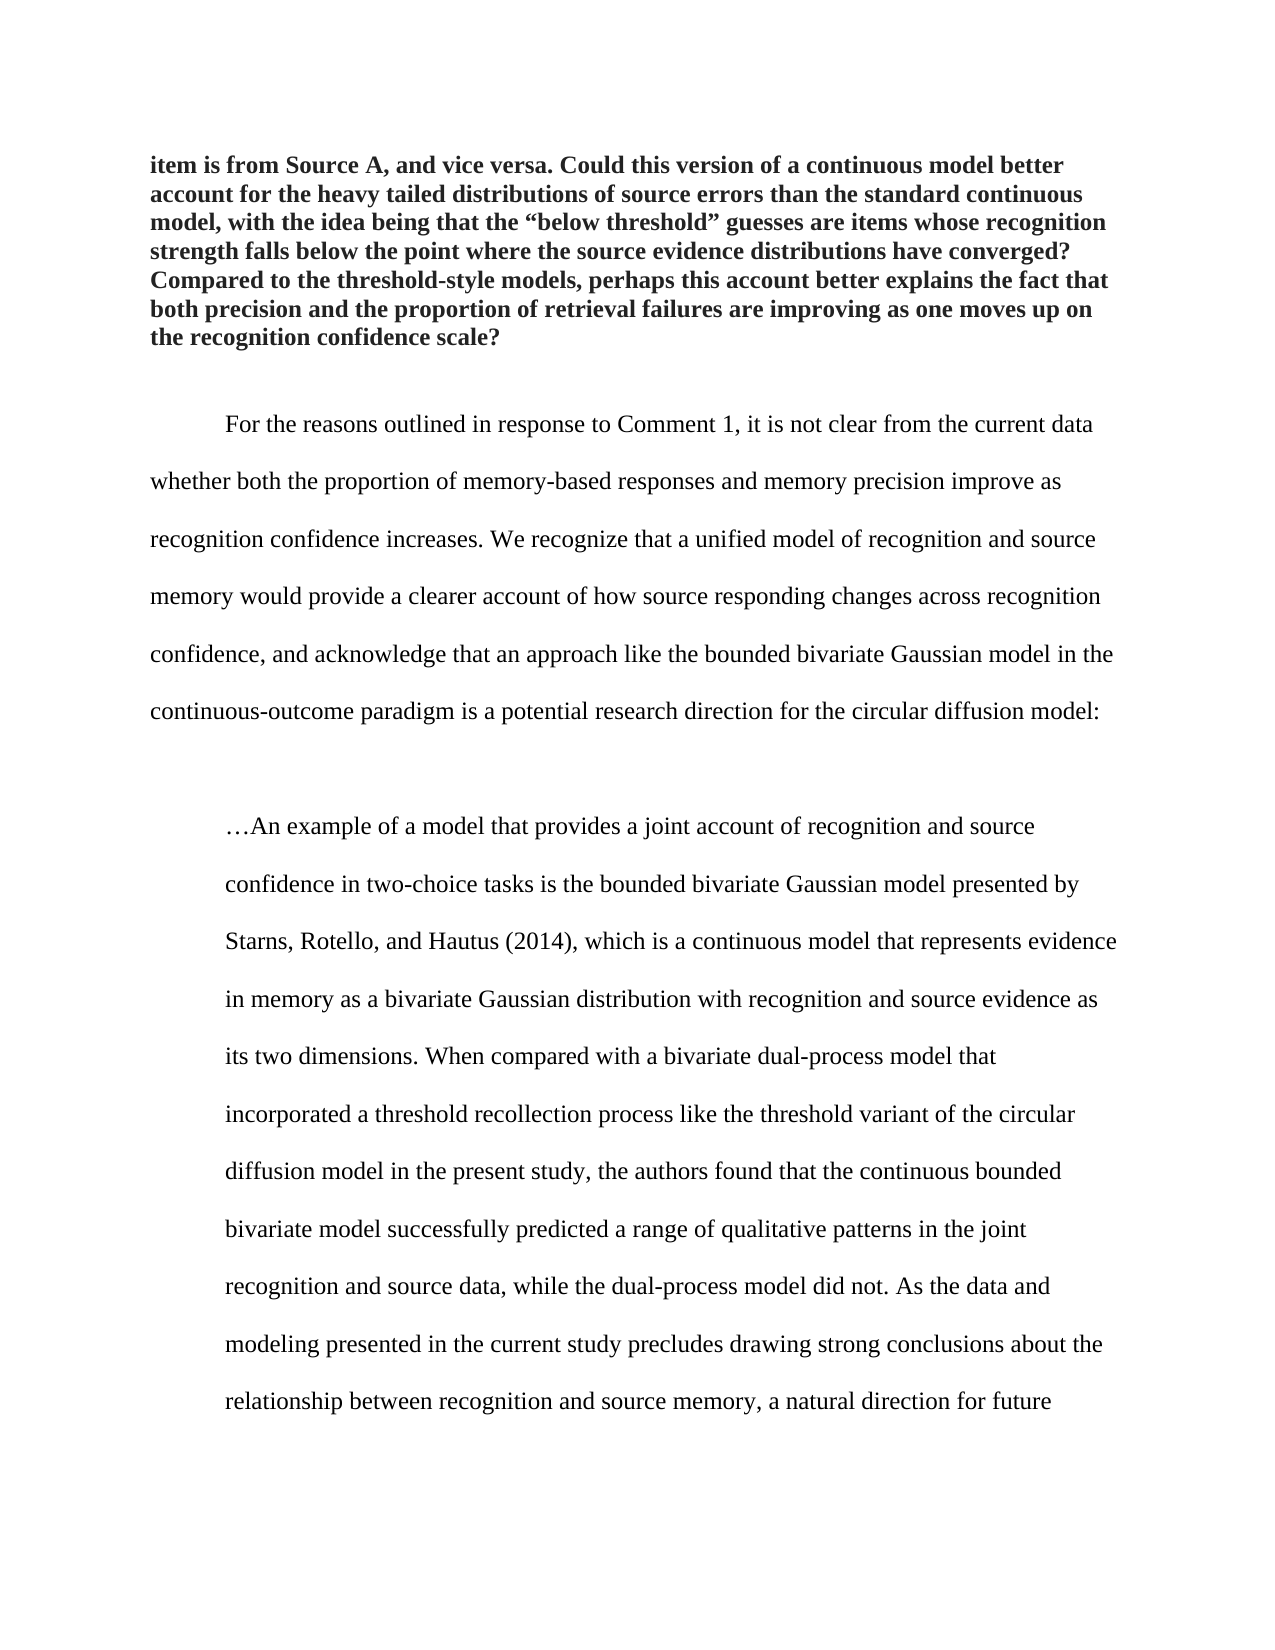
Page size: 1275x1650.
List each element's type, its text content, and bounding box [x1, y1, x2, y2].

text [225, 811, 1125, 1415]
text For the reasons outlined in response to Comment 1, it is not clear from the current data whether both the proportion of memory-based responses and memory precision improve as recognition confidence increases. We recognize that a unified model of recognition and source memory would provide a clearer account of how source responding changes across recognition confidence, and acknowledge that an approach like the bounded bivariate Gaussian model in the continuous-outcome paradigm is a potential research direction for the circular diffusion model: [150, 409, 1125, 725]
